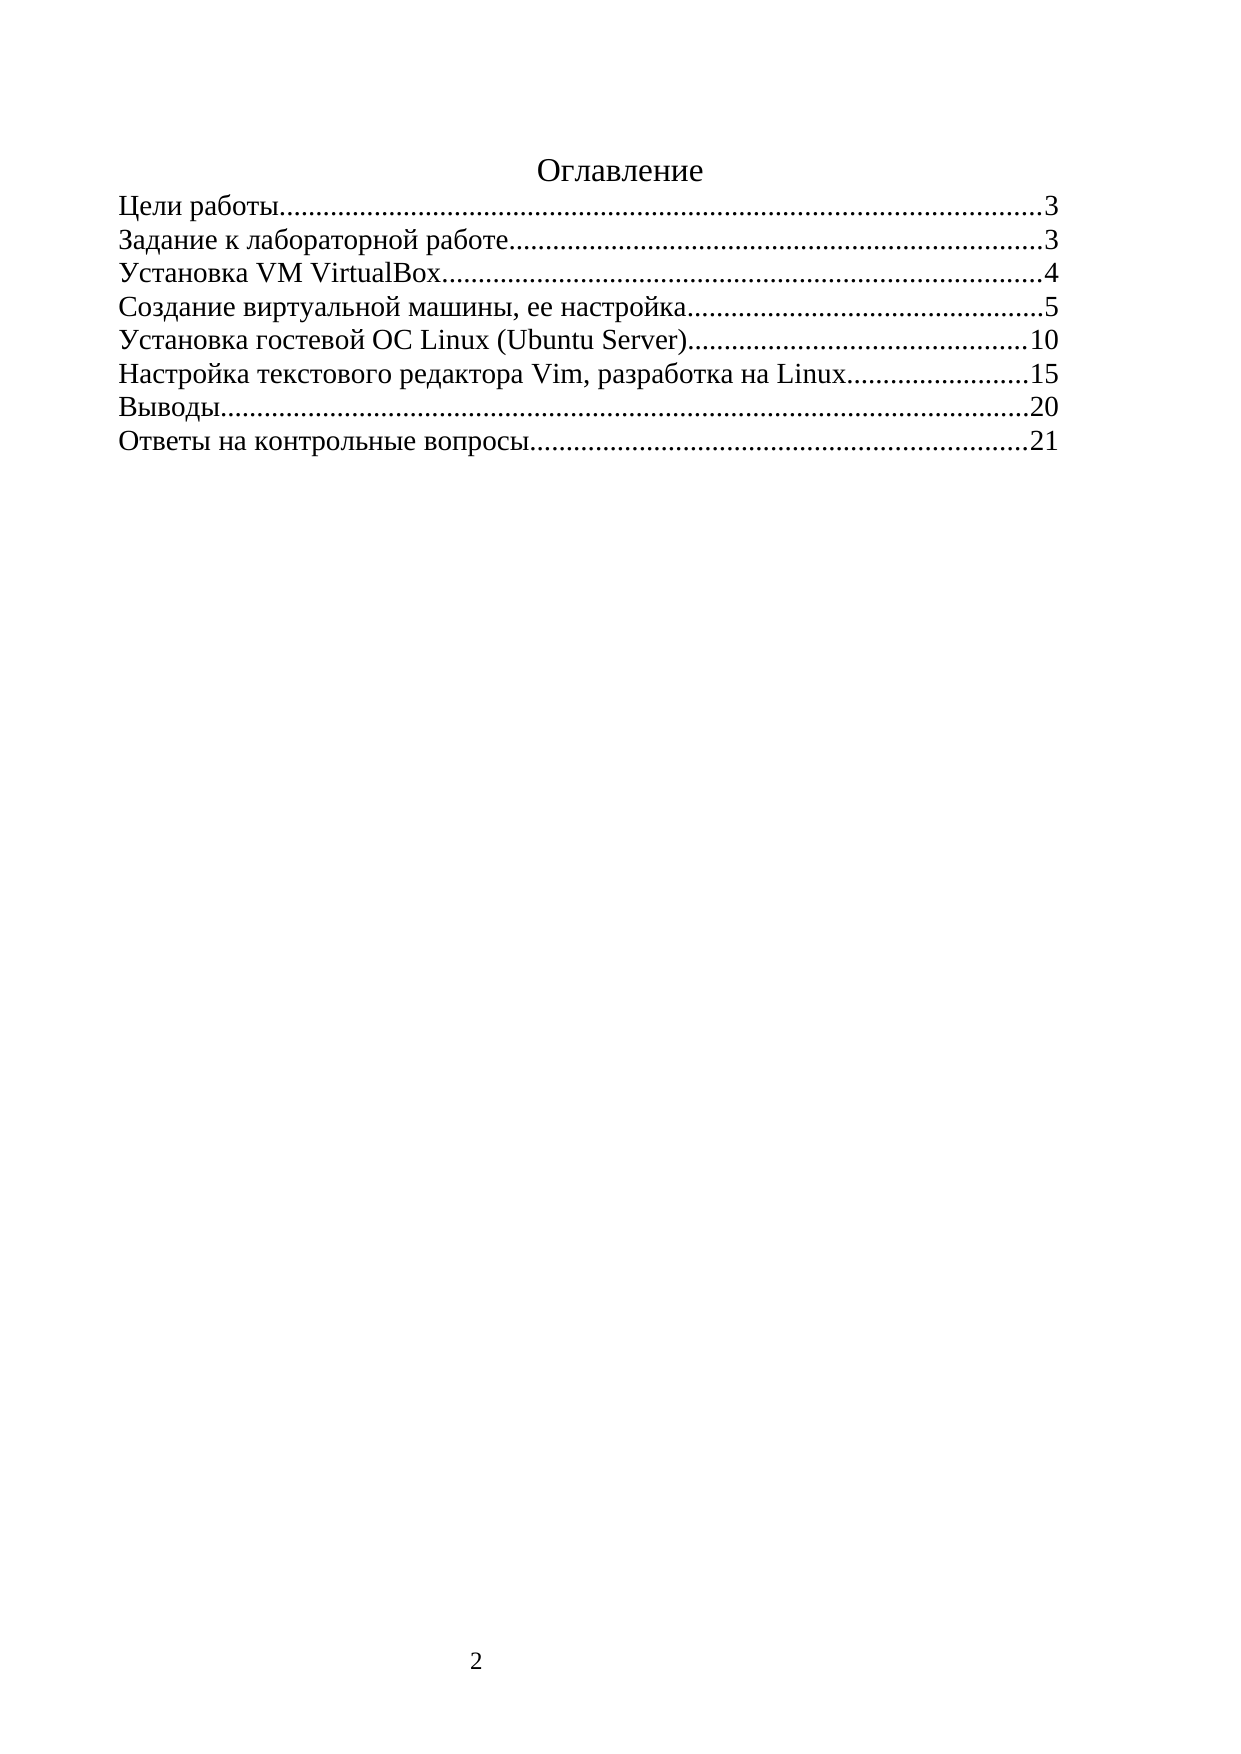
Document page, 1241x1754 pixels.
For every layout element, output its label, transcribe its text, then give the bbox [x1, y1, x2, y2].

text Оглавление [118, 150, 1122, 188]
text Установка VM VirtualBox 4 [118, 255, 1122, 289]
text Задание к лабораторной работе 3 [118, 222, 1122, 255]
text Настройка текстового редактора Vim, разработка на Linux 15 [118, 356, 1122, 389]
text Установка гостевой ОС Linux (Ubuntu Server) 10 [118, 322, 1122, 356]
text Ответы на контрольные вопросы 21 [118, 423, 1122, 457]
text Выводы 20 [118, 389, 1122, 423]
text Создание виртуальной машины, ее настройка 5 [118, 289, 1122, 322]
text Цели работы 3 [118, 188, 1122, 222]
